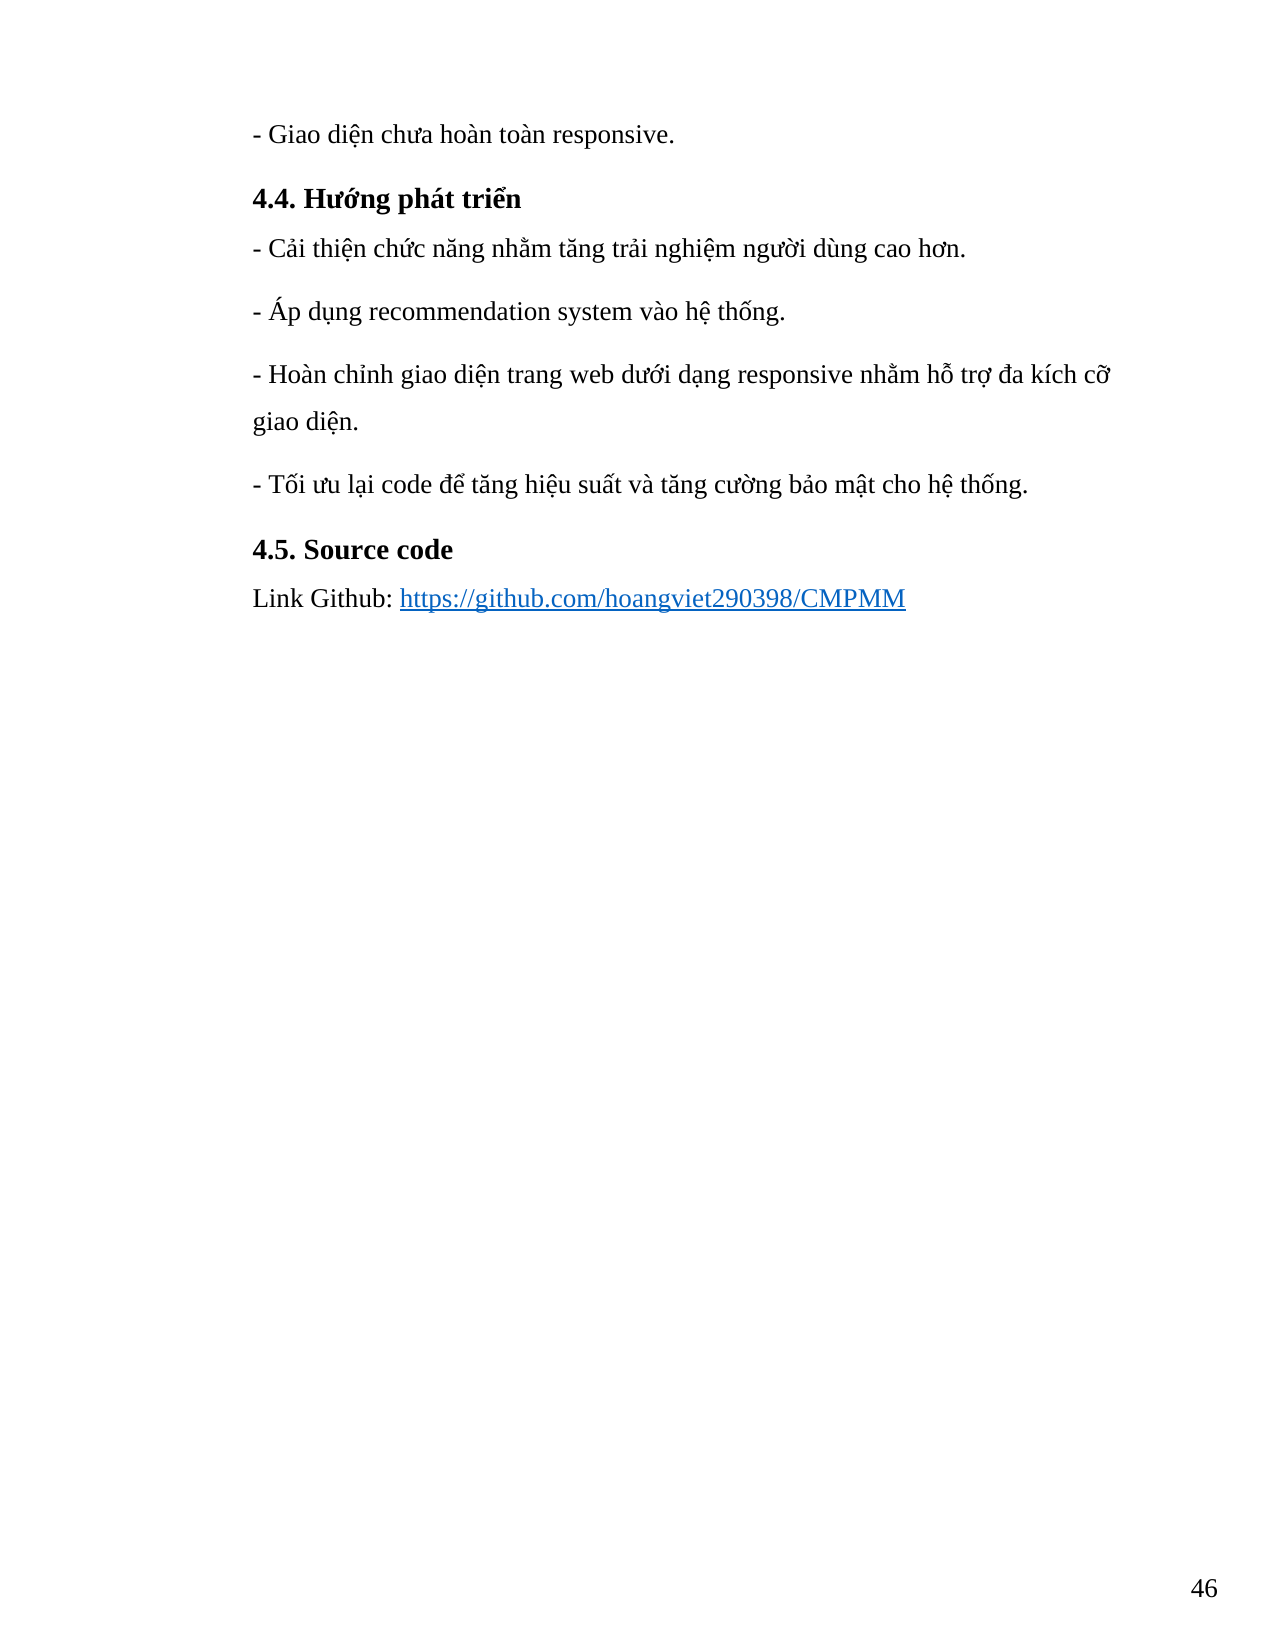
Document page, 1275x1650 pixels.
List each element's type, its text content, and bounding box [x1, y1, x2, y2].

text - Áp dụng recommendation system vào hệ thống. [177, 295, 1157, 326]
text - Giao diện chưa hoàn toàn responsive. [177, 118, 1157, 149]
text - Tối ưu lại code để tăng hiệu suất và tăng cường bảo mật cho hệ thống. [177, 468, 1157, 499]
text Link Github: https://github.com/hoangviet290398/CMPMM [177, 582, 1157, 613]
text - Hoàn chỉnh giao diện trang web dưới dạng responsive nhằm hỗ trợ đa kích cỡ giao diện. [177, 358, 1157, 436]
text - Cải thiện chức năng nhằm tăng trải nghiệm người dùng cao hơn. [177, 232, 1157, 263]
subtitle 4.4. Hướng phát triển [177, 181, 1157, 215]
subtitle 4.5. Source code [177, 532, 1157, 565]
